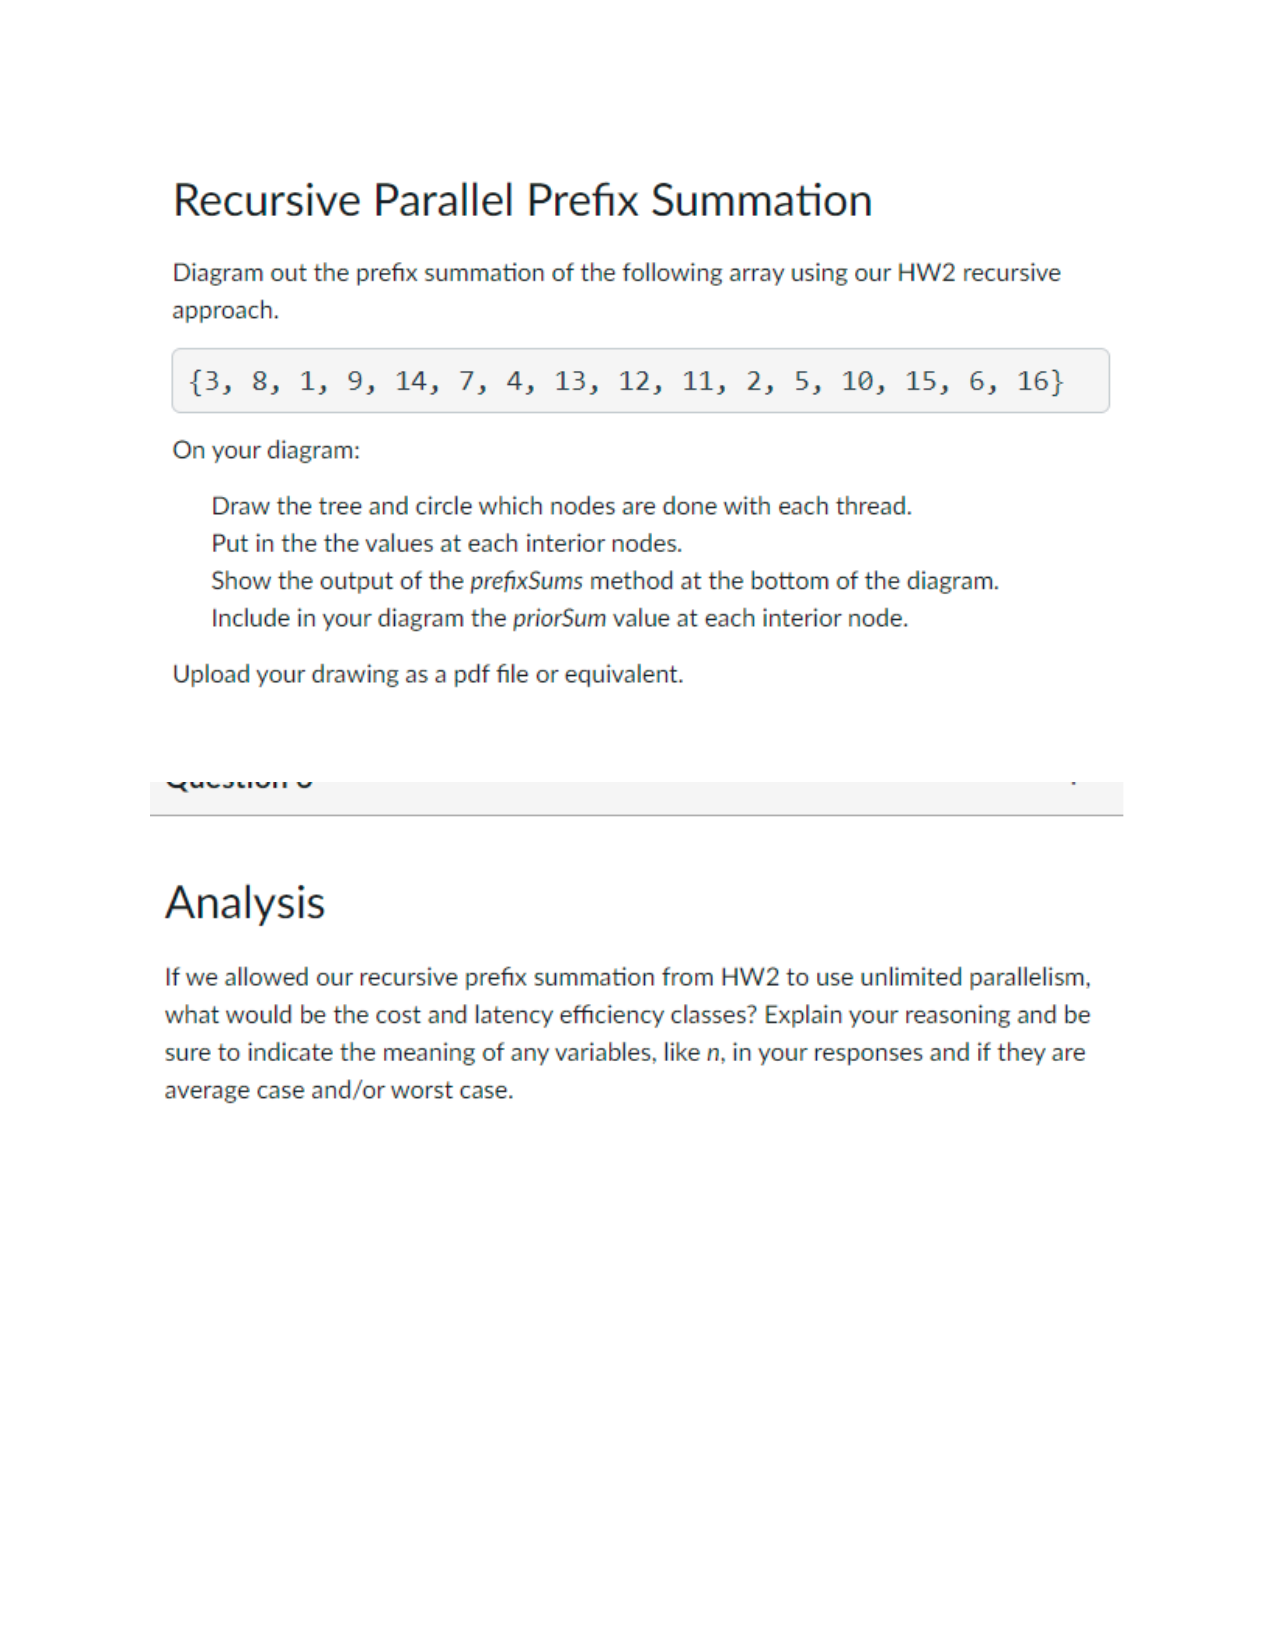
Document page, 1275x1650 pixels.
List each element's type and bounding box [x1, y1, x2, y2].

picture [150, 782, 1124, 1130]
picture [150, 150, 1125, 717]
